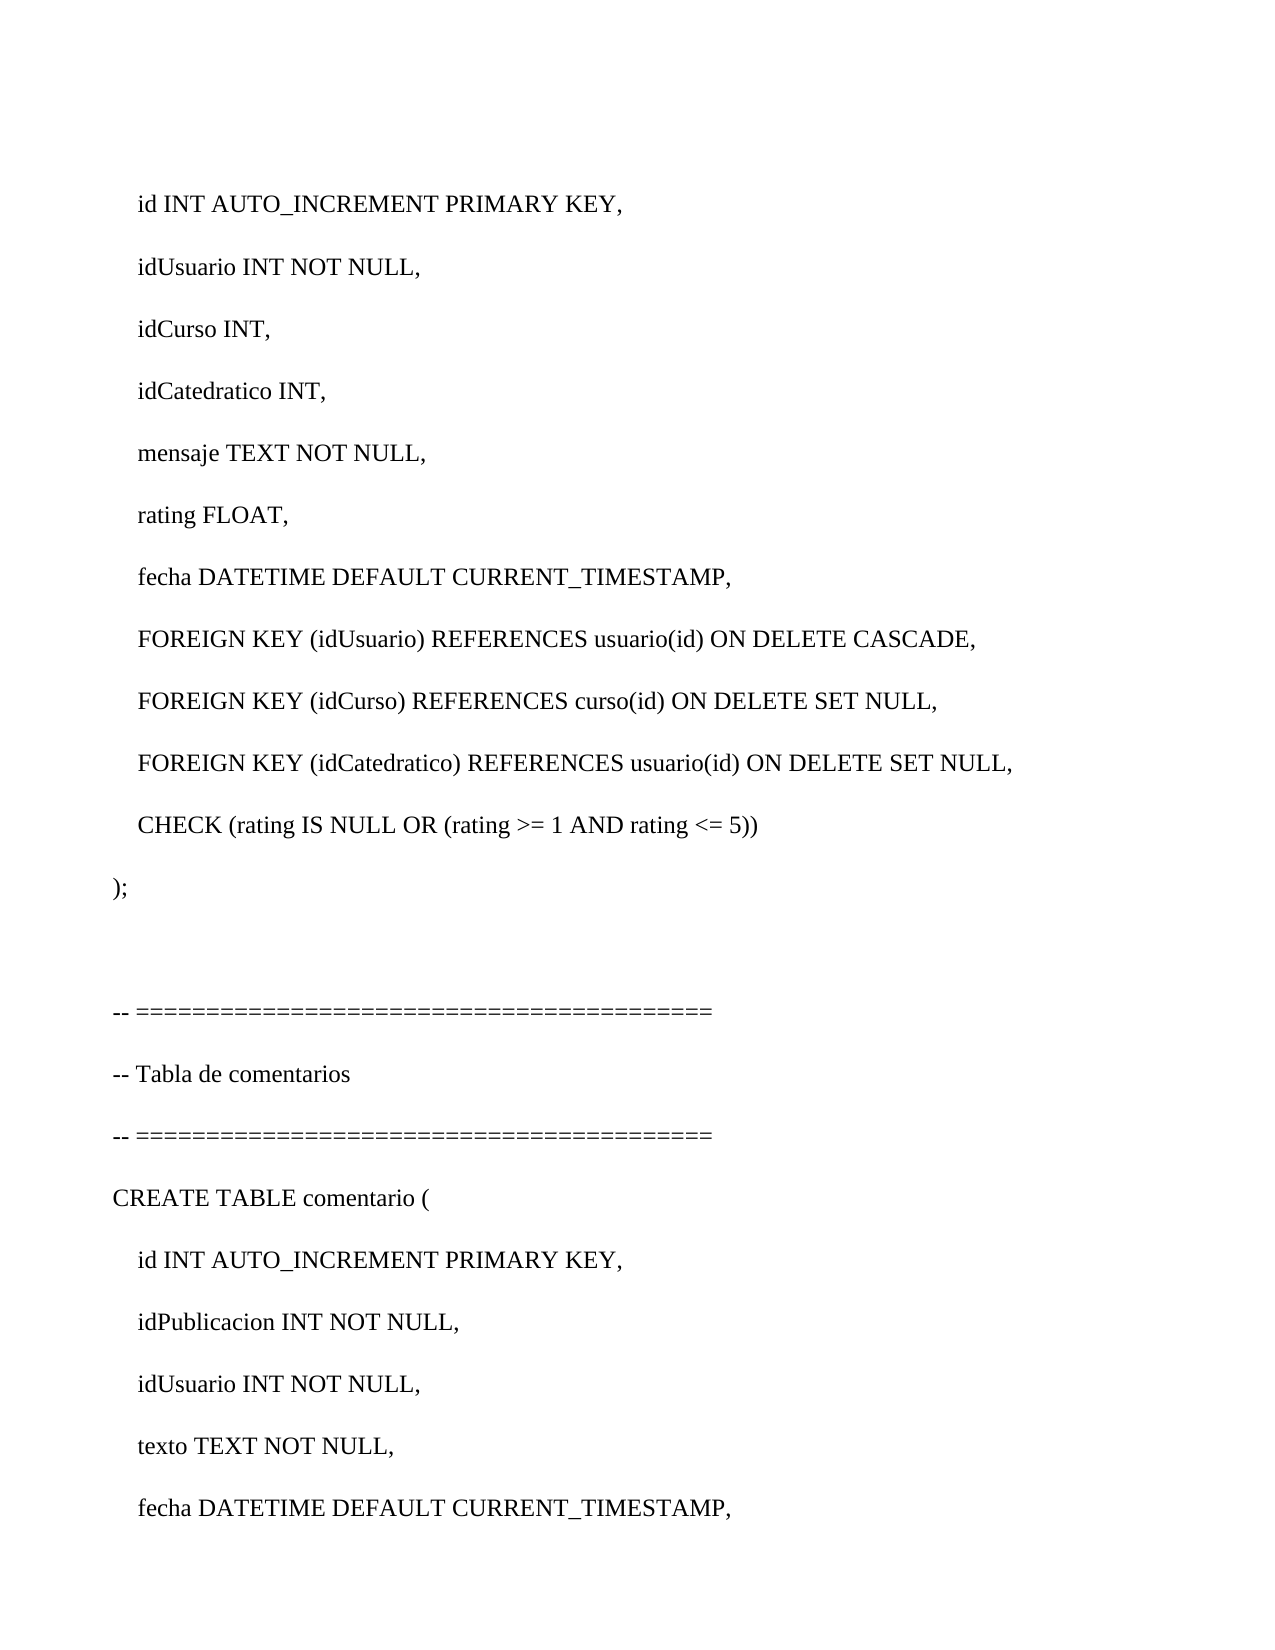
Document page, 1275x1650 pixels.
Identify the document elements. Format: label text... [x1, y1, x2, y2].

text id INT AUTO_INCREMENT PRIMARY KEY, [112, 1245, 1200, 1274]
text ); [112, 872, 1200, 901]
text fecha DATETIME DEFAULT CURRENT_TIMESTAMP, [112, 562, 1200, 591]
text rating FLOAT, [112, 500, 1200, 529]
text idCatedratico INT, [112, 376, 1200, 404]
text FOREIGN KEY (idUsuario) REFERENCES usuario(id) ON DELETE CASCADE, [112, 624, 1200, 653]
text texto TEXT NOT NULL, [112, 1431, 1200, 1460]
text -- Tabla de comentarios [112, 1059, 1200, 1087]
text idPublicacion INT NOT NULL, [112, 1307, 1200, 1336]
text FOREIGN KEY (idCatedratico) REFERENCES usuario(id) ON DELETE SET NULL, [112, 748, 1200, 777]
text -- ========================================= [112, 997, 1200, 1025]
text idUsuario INT NOT NULL, [112, 1369, 1200, 1398]
text fecha DATETIME DEFAULT CURRENT_TIMESTAMP, [112, 1493, 1200, 1522]
text idCurso INT, [112, 314, 1200, 342]
text CHECK (rating IS NULL OR (rating >= 1 AND rating <= 5)) [112, 810, 1200, 839]
text -- ========================================= [112, 1121, 1200, 1149]
text CREATE TABLE comentario ( [112, 1183, 1200, 1212]
text idUsuario INT NOT NULL, [112, 252, 1200, 280]
text mensaje TEXT NOT NULL, [112, 438, 1200, 467]
text id INT AUTO_INCREMENT PRIMARY KEY, [112, 189, 1200, 218]
text FOREIGN KEY (idCurso) REFERENCES curso(id) ON DELETE SET NULL, [112, 686, 1200, 715]
